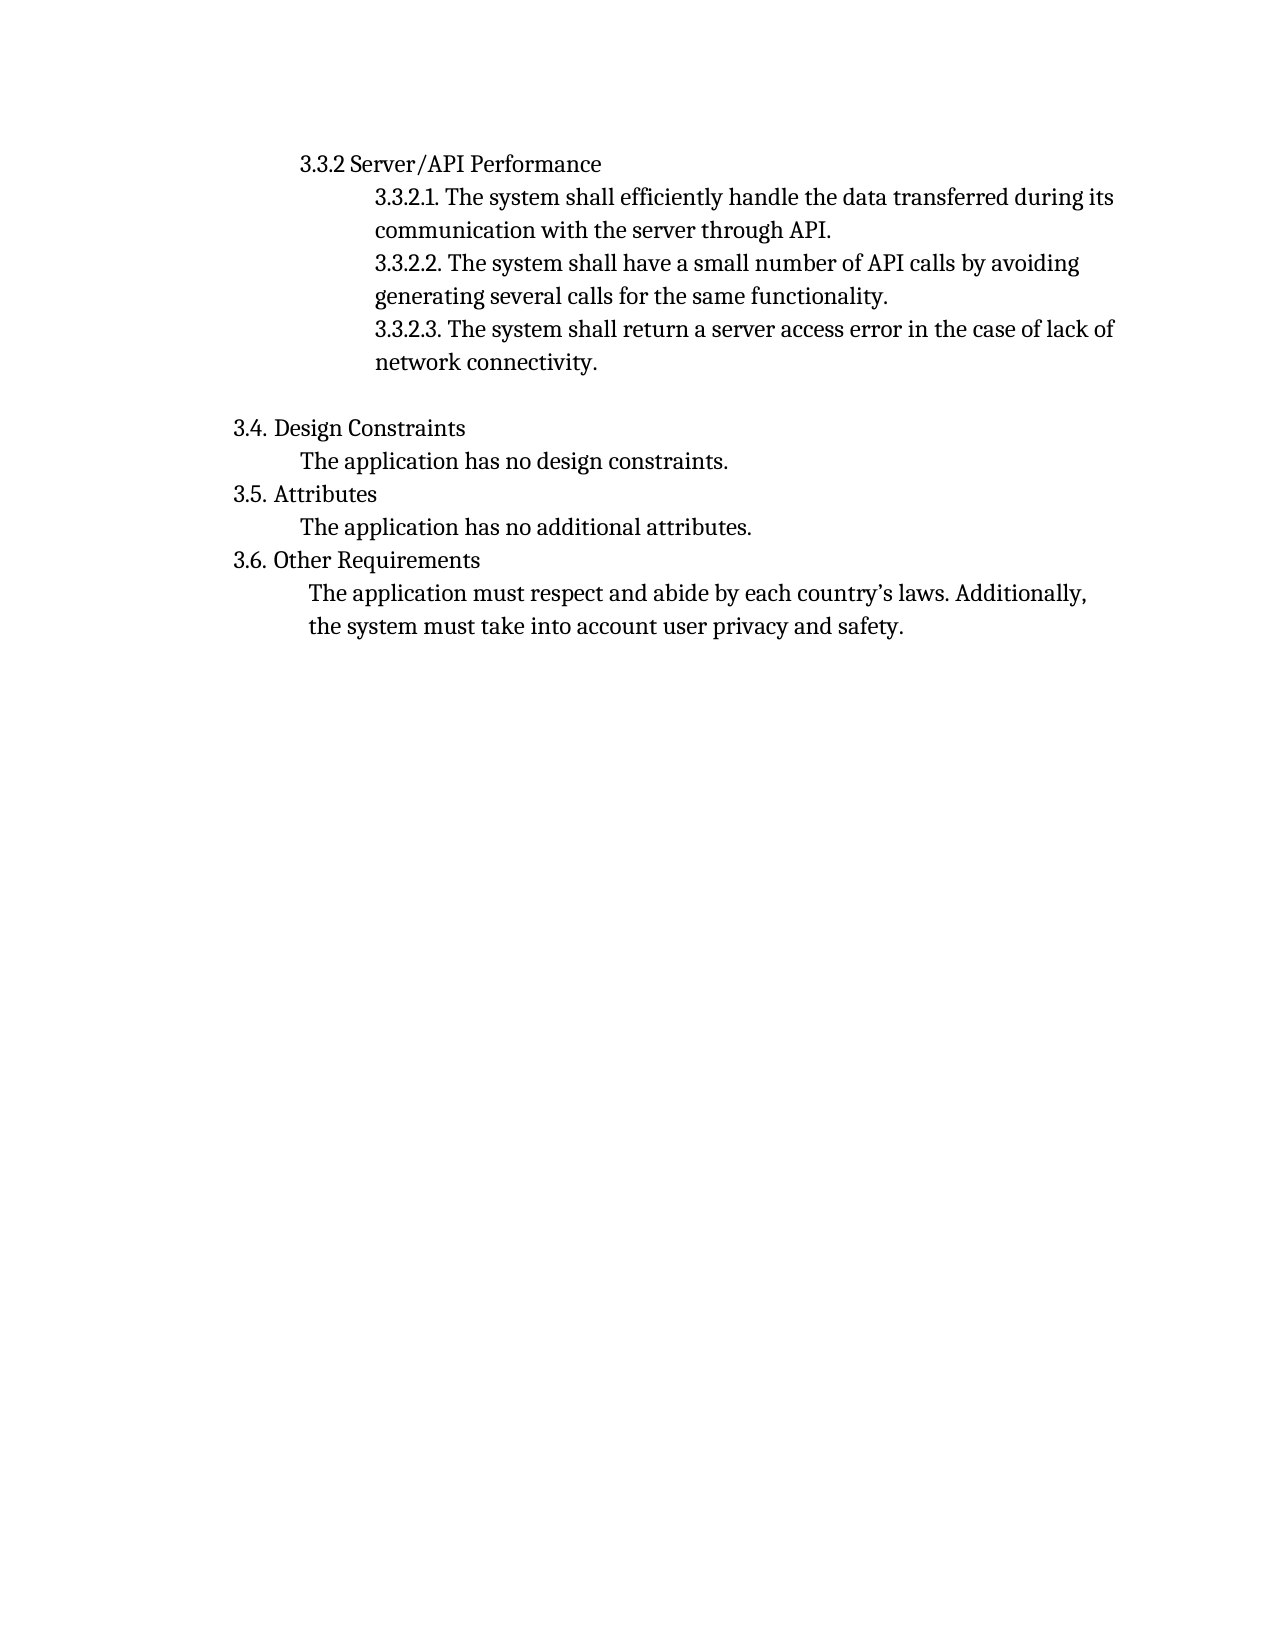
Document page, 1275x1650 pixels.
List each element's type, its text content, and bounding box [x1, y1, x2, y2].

text 3.5. Attributes [233, 480, 1125, 509]
text The application has no design constraints. [233, 447, 1125, 476]
text 3.6. Other Requirements [233, 546, 1125, 575]
text 3.3.2.1. The system shall efficiently handle the data transferred during its communication with the server through API. [375, 183, 1125, 245]
text 3.3.2 Server/API Performance [300, 150, 1125, 179]
text 3.3.2.3. The system shall return a server access error in the case of lack of network connectivity. [375, 315, 1125, 377]
text 3.4. Design Constraints [233, 414, 1125, 443]
text 3.3.2.2. The system shall have a small number of API calls by avoiding generating several calls for the same functionality. [375, 249, 1125, 311]
text The application must respect and abide by each country’s laws. Additionally, the system must take into account user privacy and safety. [308, 579, 1125, 641]
text The application has no additional attributes. [233, 513, 1125, 542]
